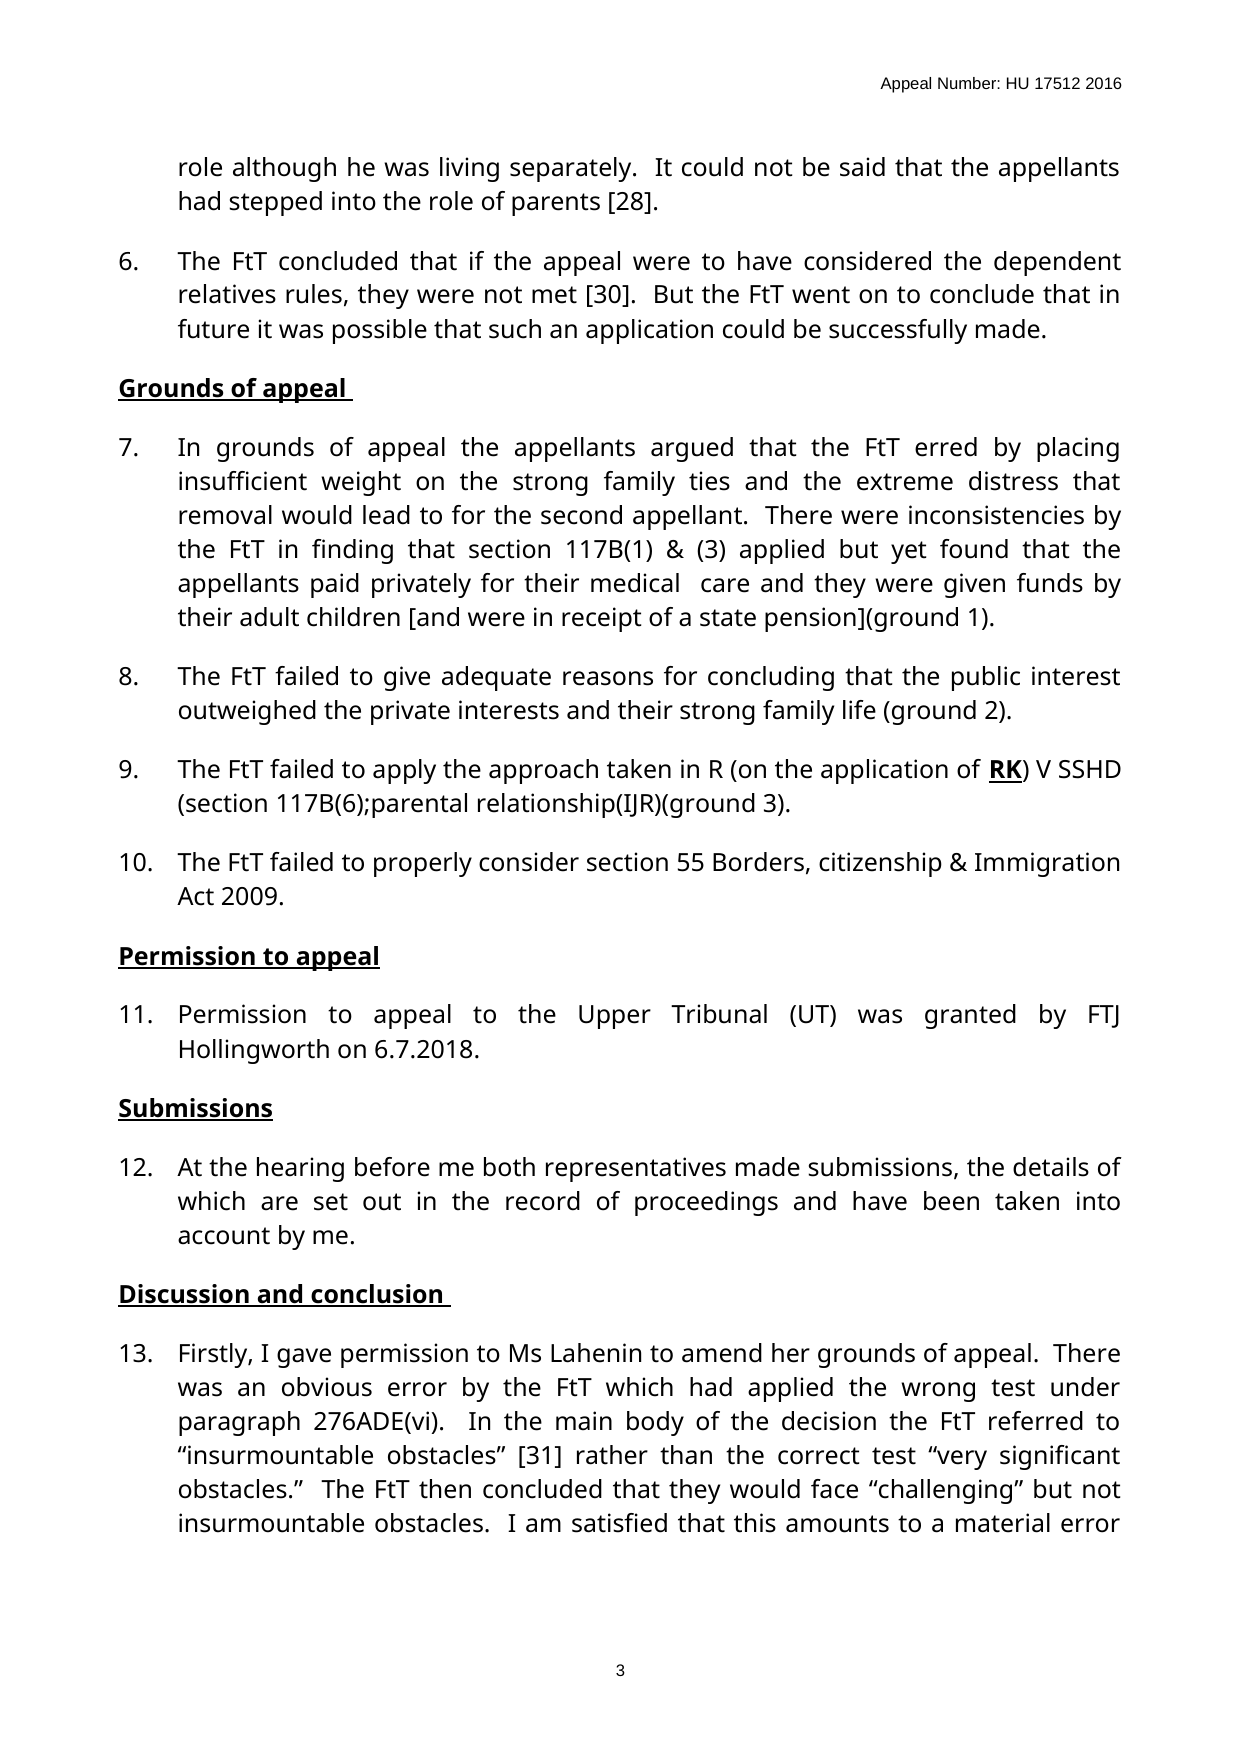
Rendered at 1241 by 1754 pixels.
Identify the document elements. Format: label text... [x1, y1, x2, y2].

text 6. The FtT concluded that if the appeal were to have considered the dependent relatives rules, they were not met [30]. But the FtT went on to conclude that in future it was possible that such an application could be successfully made. [118, 243, 1122, 345]
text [118, 150, 1122, 218]
text Discussion and conclusion [118, 1277, 1122, 1311]
text 12. At the hearing before me both representatives made submissions, the details of which are set out in the record of proceedings and have been taken into account by me. [118, 1149, 1122, 1252]
text 10. The FtT failed to properly consider section 55 Borders, citizenship & Immigration Act 2009. [118, 845, 1122, 913]
text 9. The FtT failed to apply the approach taken in R (on the application of RK) V SSHD (section 117B(6);parental relationship(IJR)(ground 3). [118, 752, 1122, 820]
text Permission to appeal [118, 938, 1122, 972]
text Grounds of appeal [118, 370, 1122, 404]
text 7. In grounds of appeal the appellants argued that the FtT erred by placing insufficient weight on the strong family ties and the extreme distress that removal would lead to for the second appellant. There were inconsistencies by the FtT in finding that section 117B(1) & (3) applied but yet found that the appellants paid privately for their medical care and they were given funds by their adult children [and were in receipt of a state pension](ground 1). [118, 429, 1122, 634]
text 11. Permission to appeal to the Upper Tribunal (UT) was granted by FTJ Hollingworth on 6.7.2018. [118, 997, 1122, 1065]
text Submissions [118, 1090, 1122, 1124]
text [118, 1336, 1122, 1540]
text 8. The FtT failed to give adequate reasons for concluding that the public interest outweighed the private interests and their strong family life (ground 2). [118, 659, 1122, 727]
